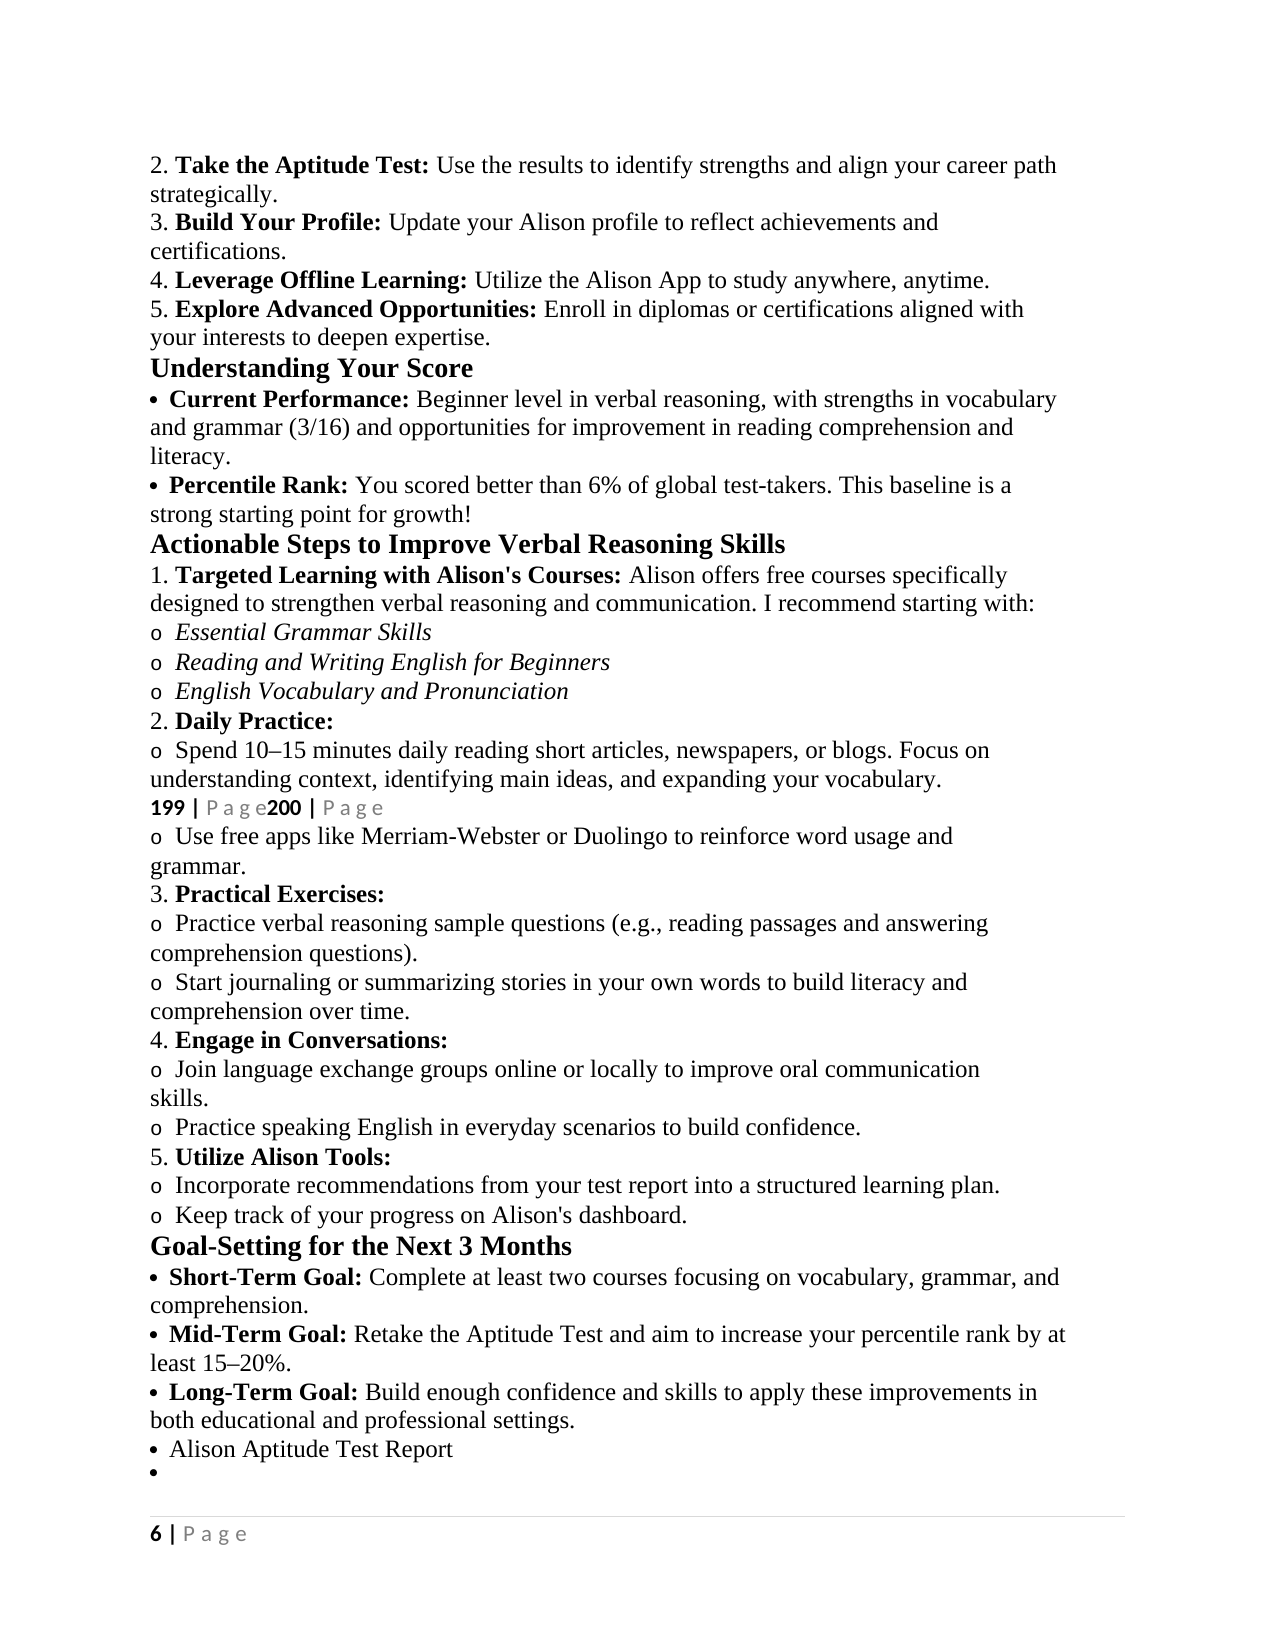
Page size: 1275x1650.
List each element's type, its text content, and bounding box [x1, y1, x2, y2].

text 4. Engage in Conversations: [150, 1025, 1125, 1054]
text o English Vocabulary and Pronunciation [150, 676, 1125, 706]
text Goal-Setting for the Next 3 Months [150, 1229, 1125, 1262]
text your interests to deepen expertise. [150, 322, 1125, 351]
text literacy. [150, 441, 1125, 470]
text strategically. [150, 179, 1125, 207]
text skills. [150, 1083, 1125, 1112]
text Short-Term Goal: Complete at least two courses focusing on vocabulary, grammar, and [150, 1262, 1125, 1291]
text strong starting point for growth! [150, 499, 1125, 527]
text o Reading and Writing English for Beginners [150, 647, 1125, 676]
text understanding context, identifying main ideas, and expanding your vocabulary. [150, 764, 1125, 793]
text 5. Utilize Alison Tools: [150, 1142, 1125, 1170]
text Alison Aptitude Test Report [150, 1434, 1125, 1463]
text Mid-Term Goal: Retake the Aptitude Test and aim to increase your percentile rank by at [150, 1319, 1125, 1348]
text both educational and professional settings. [150, 1406, 1125, 1434]
text comprehension questions). [150, 938, 1125, 967]
text o Start journaling or summarizing stories in your own words to build literacy and [150, 967, 1125, 996]
text 3. Practical Exercises: [150, 879, 1125, 908]
text 3. Build Your Profile: Update your Alison profile to reflect achievements and [150, 207, 1125, 236]
text least 15–20%. [150, 1348, 1125, 1377]
text 2. Take the Aptitude Test: Use the results to identify strengths and align your career path [150, 150, 1125, 179]
text o Use free apps like Merriam-Webster or Duolingo to reinforce word usage and [150, 821, 1125, 851]
text o Keep track of your progress on Alison's dashboard. [150, 1200, 1125, 1229]
text  [150, 1463, 1125, 1482]
text 1. Targeted Learning with Alison's Courses: Alison offers free courses specifically [150, 560, 1125, 588]
text 199 | P a g e200 | P a g e [150, 793, 1125, 821]
text o Practice verbal reasoning sample questions (e.g., reading passages and answering [150, 908, 1125, 938]
text comprehension. [150, 1291, 1125, 1319]
text and grammar (3/16) and opportunities for improvement in reading comprehension and [150, 412, 1125, 441]
text Understanding Your Score [150, 351, 1125, 384]
text Actionable Steps to Improve Verbal Reasoning Skills [150, 527, 1125, 560]
text Percentile Rank: You scored better than 6% of global test-takers. This baseline is a [150, 470, 1125, 499]
text Long-Term Goal: Build enough confidence and skills to apply these improvements in [150, 1377, 1125, 1406]
text o Essential Grammar Skills [150, 617, 1125, 647]
text Current Performance: Beginner level in verbal reasoning, with strengths in vocabulary [150, 384, 1125, 412]
text certifications. [150, 236, 1125, 265]
text o Join language exchange groups online or locally to improve oral communication [150, 1054, 1125, 1083]
text 4. Leverage Offline Learning: Utilize the Alison App to study anywhere, anytime. [150, 265, 1125, 294]
text o Incorporate recommendations from your test report into a structured learning plan. [150, 1170, 1125, 1200]
text o Practice speaking English in everyday scenarios to build confidence. [150, 1112, 1125, 1142]
text o Spend 10–15 minutes daily reading short articles, newspapers, or blogs. Focus on [150, 735, 1125, 764]
text 2. Daily Practice: [150, 706, 1125, 735]
text grammar. [150, 851, 1125, 879]
text designed to strengthen verbal reasoning and communication. I recommend starting with: [150, 588, 1125, 617]
text 5. Explore Advanced Opportunities: Enroll in diplomas or certifications aligned with [150, 294, 1125, 322]
text comprehension over time. [150, 996, 1125, 1025]
